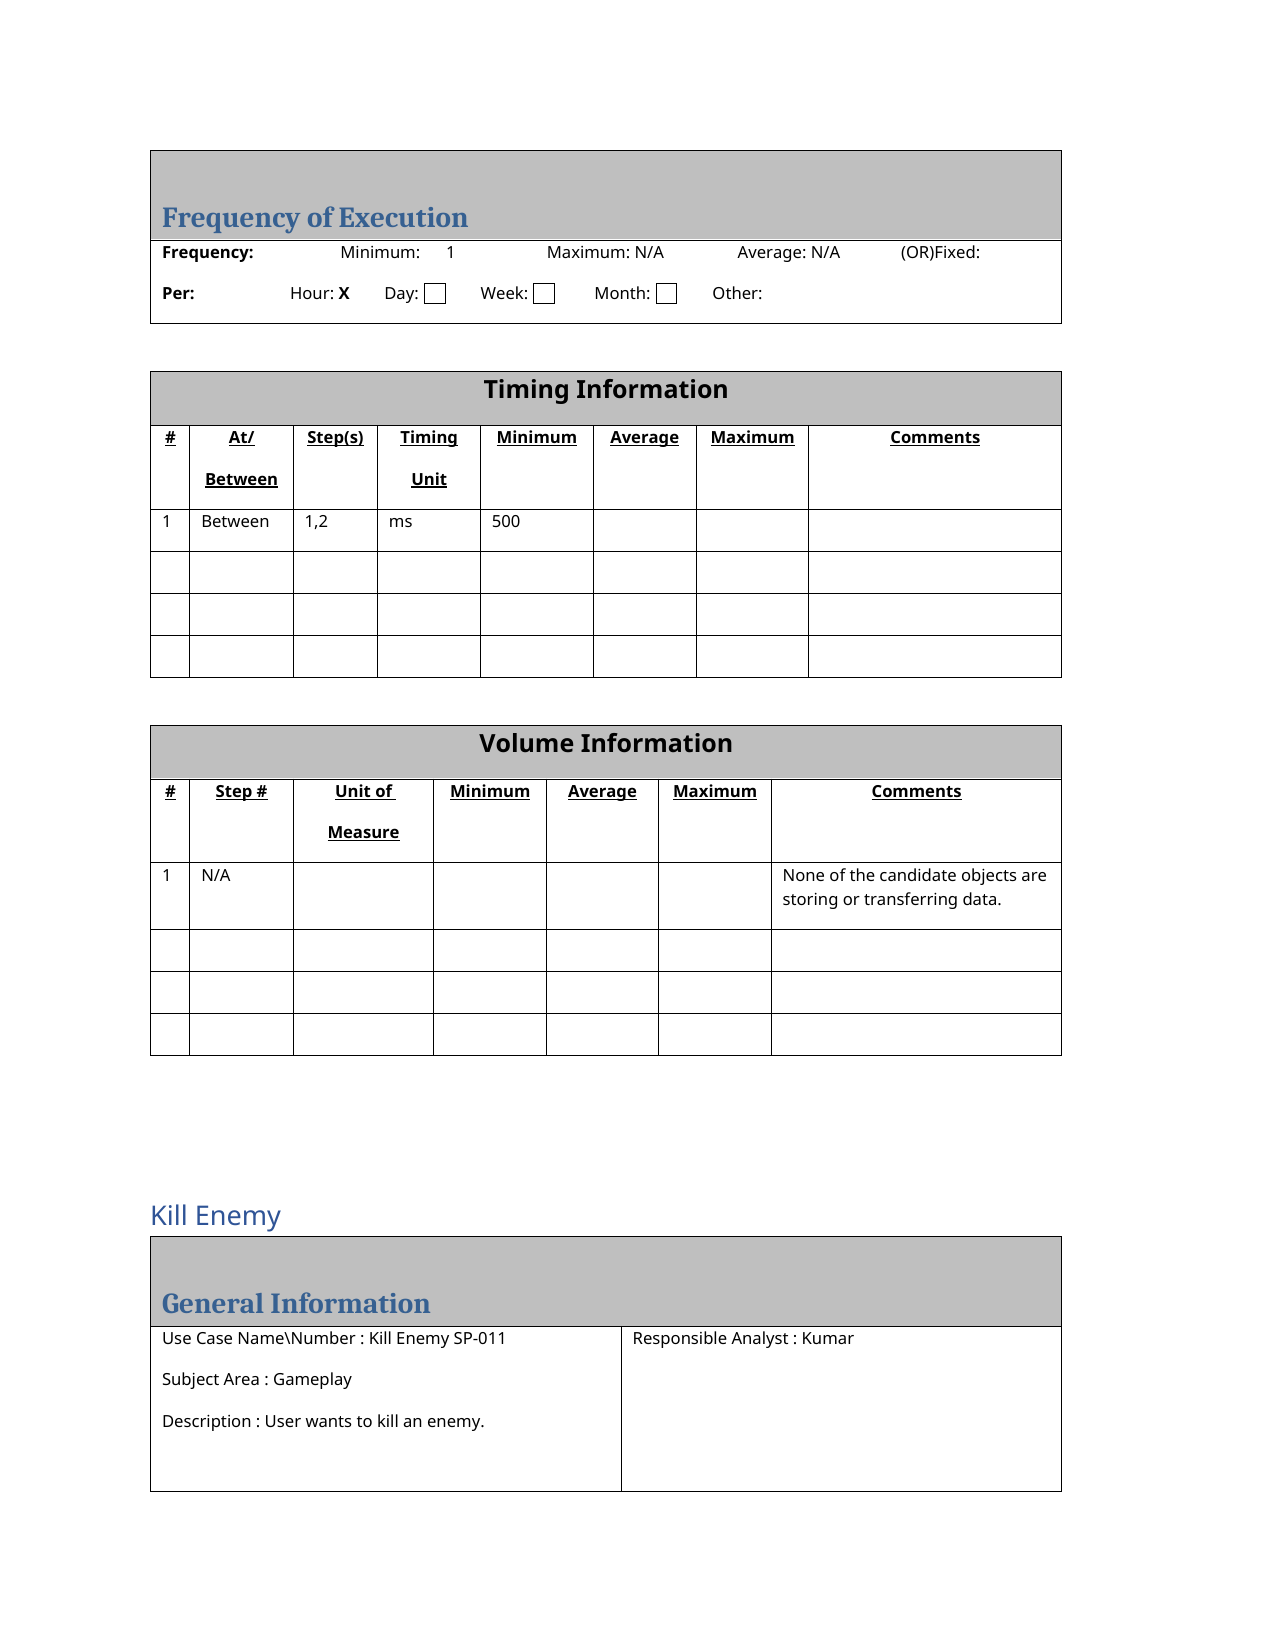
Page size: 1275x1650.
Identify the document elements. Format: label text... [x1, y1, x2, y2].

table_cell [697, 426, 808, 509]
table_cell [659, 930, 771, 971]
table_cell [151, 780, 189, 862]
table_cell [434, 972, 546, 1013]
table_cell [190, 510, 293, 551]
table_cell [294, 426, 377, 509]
subtitle Kill Enemy [150, 1196, 1125, 1233]
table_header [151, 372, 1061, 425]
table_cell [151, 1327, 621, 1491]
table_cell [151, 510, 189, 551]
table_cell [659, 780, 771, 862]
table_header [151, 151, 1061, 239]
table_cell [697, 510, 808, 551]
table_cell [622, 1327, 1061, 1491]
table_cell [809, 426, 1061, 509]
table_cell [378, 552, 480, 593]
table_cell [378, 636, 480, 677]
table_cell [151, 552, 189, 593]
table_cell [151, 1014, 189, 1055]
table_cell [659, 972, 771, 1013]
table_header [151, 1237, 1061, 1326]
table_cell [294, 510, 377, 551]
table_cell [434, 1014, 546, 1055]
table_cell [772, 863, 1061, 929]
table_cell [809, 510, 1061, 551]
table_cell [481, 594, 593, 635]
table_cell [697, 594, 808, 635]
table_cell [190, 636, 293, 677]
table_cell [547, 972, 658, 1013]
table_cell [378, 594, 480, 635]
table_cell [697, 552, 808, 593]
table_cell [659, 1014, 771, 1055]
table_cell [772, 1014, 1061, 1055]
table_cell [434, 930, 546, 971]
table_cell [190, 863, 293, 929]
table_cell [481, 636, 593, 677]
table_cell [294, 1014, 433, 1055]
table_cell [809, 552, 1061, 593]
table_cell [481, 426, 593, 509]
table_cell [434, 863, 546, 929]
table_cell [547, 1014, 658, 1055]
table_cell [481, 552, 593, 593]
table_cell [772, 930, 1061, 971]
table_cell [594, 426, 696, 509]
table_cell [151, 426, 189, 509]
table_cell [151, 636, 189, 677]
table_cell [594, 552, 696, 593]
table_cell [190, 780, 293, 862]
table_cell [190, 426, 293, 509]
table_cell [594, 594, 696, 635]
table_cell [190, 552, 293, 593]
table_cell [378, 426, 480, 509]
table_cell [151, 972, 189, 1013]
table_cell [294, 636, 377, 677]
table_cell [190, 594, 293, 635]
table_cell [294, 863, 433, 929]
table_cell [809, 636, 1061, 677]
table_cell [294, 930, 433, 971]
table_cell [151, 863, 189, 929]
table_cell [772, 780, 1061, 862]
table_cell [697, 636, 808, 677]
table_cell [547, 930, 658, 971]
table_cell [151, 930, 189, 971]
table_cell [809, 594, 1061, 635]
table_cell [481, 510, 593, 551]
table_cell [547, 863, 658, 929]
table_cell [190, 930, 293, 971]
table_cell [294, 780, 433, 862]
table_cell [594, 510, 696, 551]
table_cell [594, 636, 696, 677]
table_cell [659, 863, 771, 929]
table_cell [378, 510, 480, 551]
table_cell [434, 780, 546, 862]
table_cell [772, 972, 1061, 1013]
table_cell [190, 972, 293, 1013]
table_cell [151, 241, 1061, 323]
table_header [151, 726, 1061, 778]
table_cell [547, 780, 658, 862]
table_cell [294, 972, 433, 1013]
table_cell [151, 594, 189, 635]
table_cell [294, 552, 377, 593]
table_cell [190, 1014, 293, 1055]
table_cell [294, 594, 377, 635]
